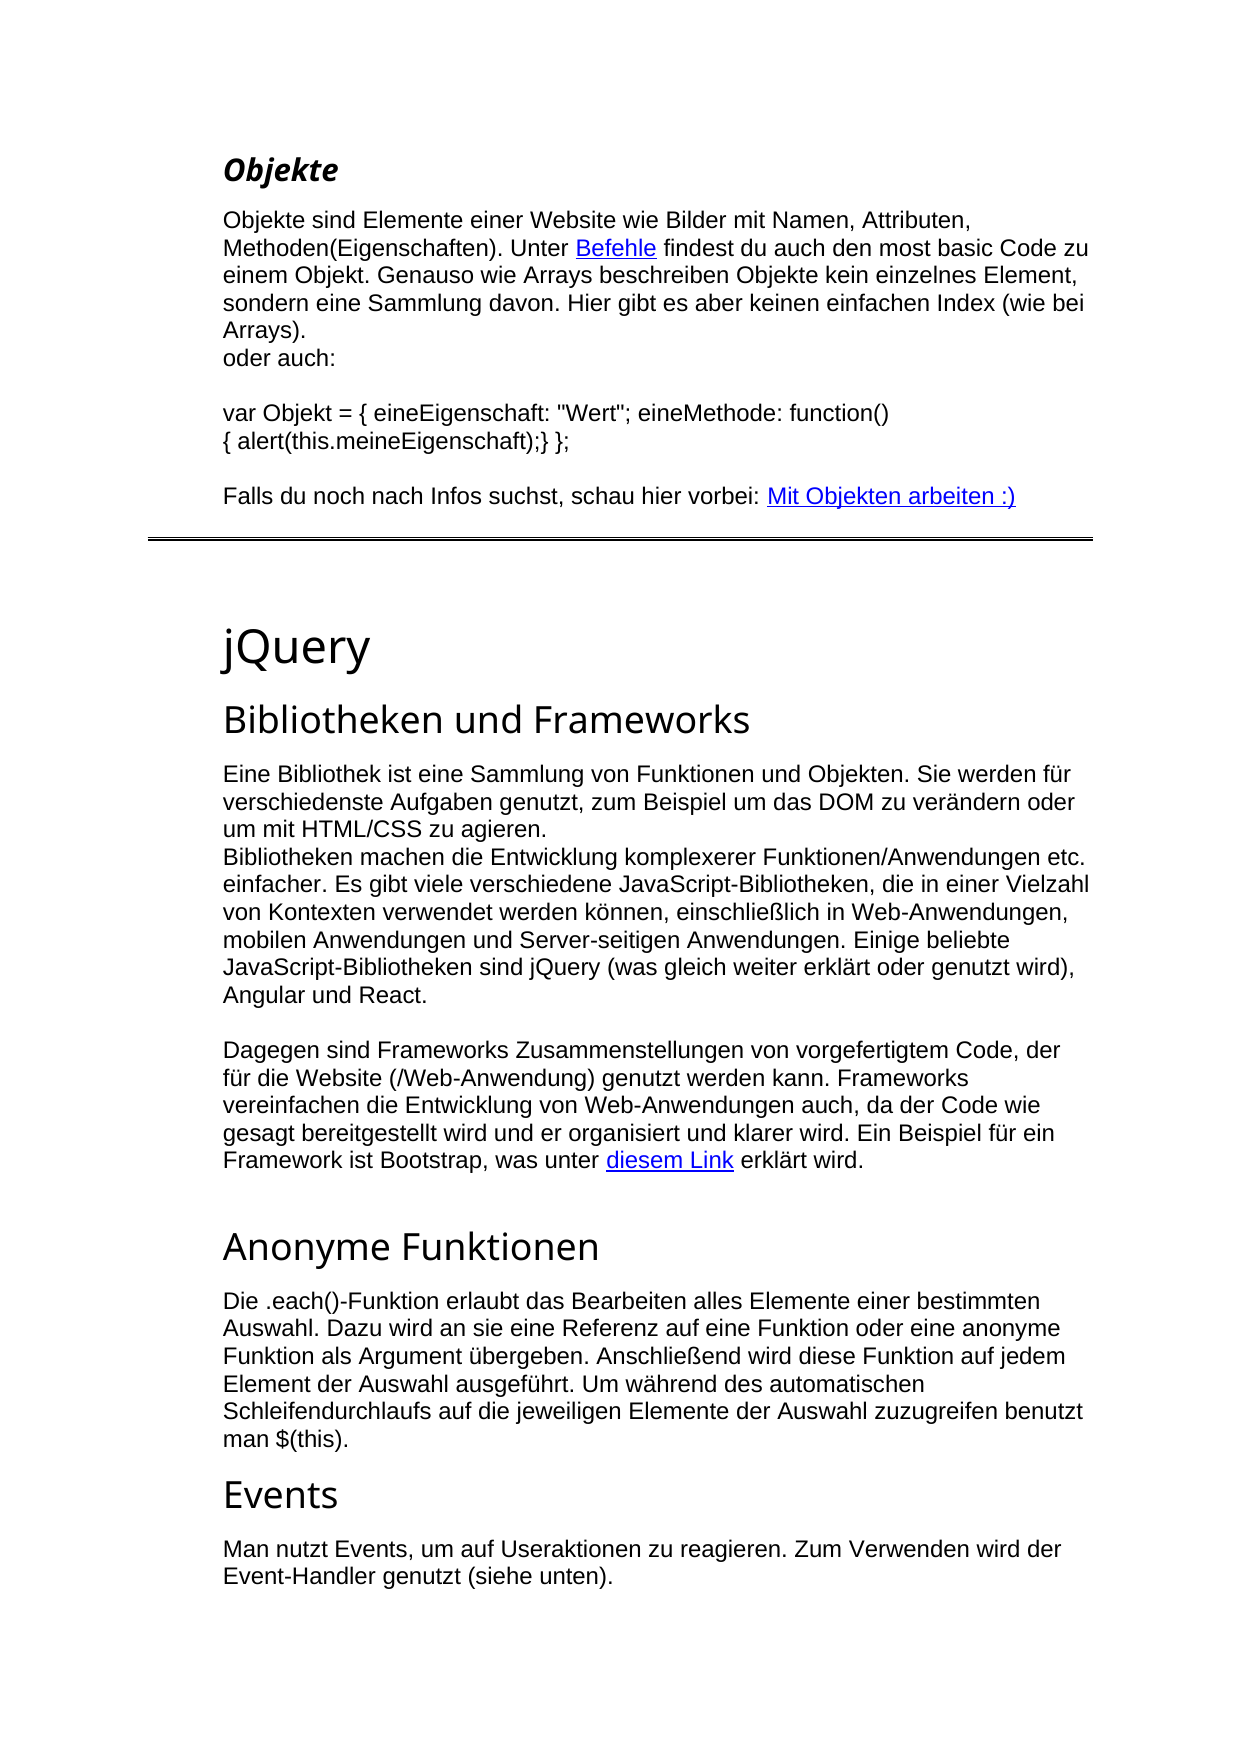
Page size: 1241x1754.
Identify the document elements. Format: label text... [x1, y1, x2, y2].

subtitle Bibliotheken und Frameworks [223, 693, 1093, 744]
subtitle jQuery [223, 614, 1093, 678]
subtitle Events [223, 1468, 1093, 1519]
text Man nutzt Events, um auf Useraktionen zu reagieren. Zum Verwenden wird der Event-Handler genutzt (siehe unten). [223, 1535, 1093, 1590]
text Eine Bibliothek ist eine Sammlung von Funktionen und Objekten. Sie werden für verschiedenste Aufgaben genutzt, zum Beispiel um das DOM zu verändern oder um mit HTML/CSS zu agieren. Bibliotheken machen die Entwicklung komplexerer Funktionen/Anwendungen etc. einfacher. Es gibt viele verschiedene JavaScript-Bibliotheken, die in einer Vielzahl von Kontexten verwendet werden können, einschließlich in Web-Anwendungen, mobilen Anwendungen und Server-seitigen Anwendungen. Einige beliebte JavaScript-Bibliotheken sind jQuery (was gleich weiter erklärt oder genutzt wird), Angular und React. Dagegen sind Frameworks Zusammenstellungen von vorgefertigtem Code, der für die Website (/Web-Anwendung) genutzt werden kann. Frameworks vereinfachen die Entwicklung von Web-Anwendungen auch, da der Code wie gesagt bereitgestellt wird und er organisiert und klarer wird. Ein Beispiel für ein Framework ist Bootstrap, was unter diesem Link erklärt wird. [223, 760, 1093, 1204]
text Objekte sind Elemente einer Website wie Bilder mit Namen, Attributen, Methoden(Eigenschaften). Unter Befehle findest du auch den most basic Code zu einem Objekt. Genauso wie Arrays beschreiben Objekte kein einzelnes Element, sondern eine Sammlung davon. Hier gibt es aber keinen einfachen Index (wie bei Arrays). oder auch: var Objekt = { eineEigenschaft: "Wert"; eineMethode: function() { alert(this.meineEigenschaft);} }; Falls du noch nach Infos suchst, schau hier vorbei: Mit Objekten arbeiten :) [223, 206, 1093, 537]
text Die .each()-Funktion erlaubt das Bearbeiten alles Elemente einer bestimmten Auswahl. Dazu wird an sie eine Referenz auf eine Funktion oder eine anonyme Funktion als Argument übergeben. Anschließend wird diese Funktion auf jedem Element der Auswahl ausgeführt. Um während des automatischen Schleifendurchlaufs auf die jeweiligen Elemente der Auswahl zuzugreifen benutzt man $(this). [223, 1287, 1093, 1452]
subtitle Anonyme Funktionen [223, 1220, 1093, 1271]
subtitle Objekte [223, 148, 1093, 190]
